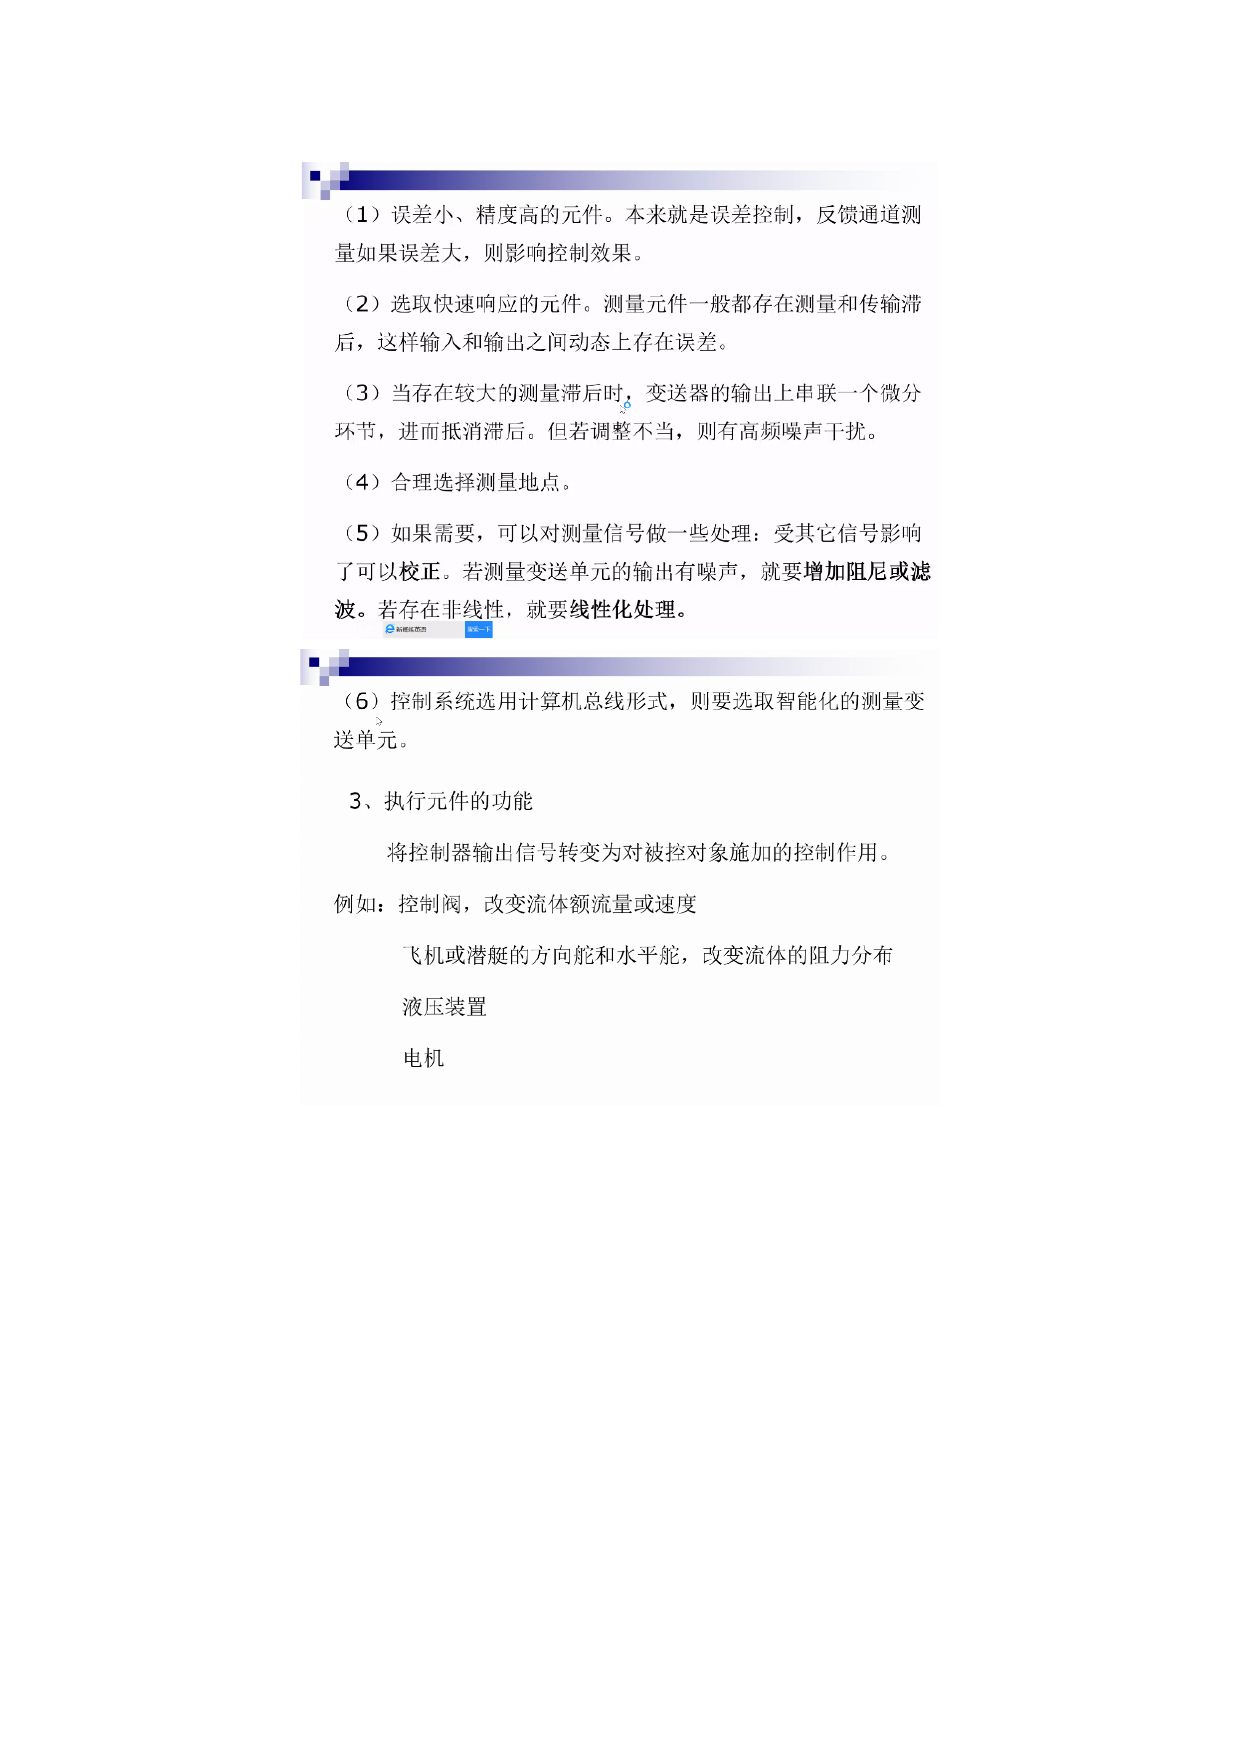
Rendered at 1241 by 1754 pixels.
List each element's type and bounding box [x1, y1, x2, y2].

picture [301, 162, 939, 639]
picture [300, 649, 940, 1106]
